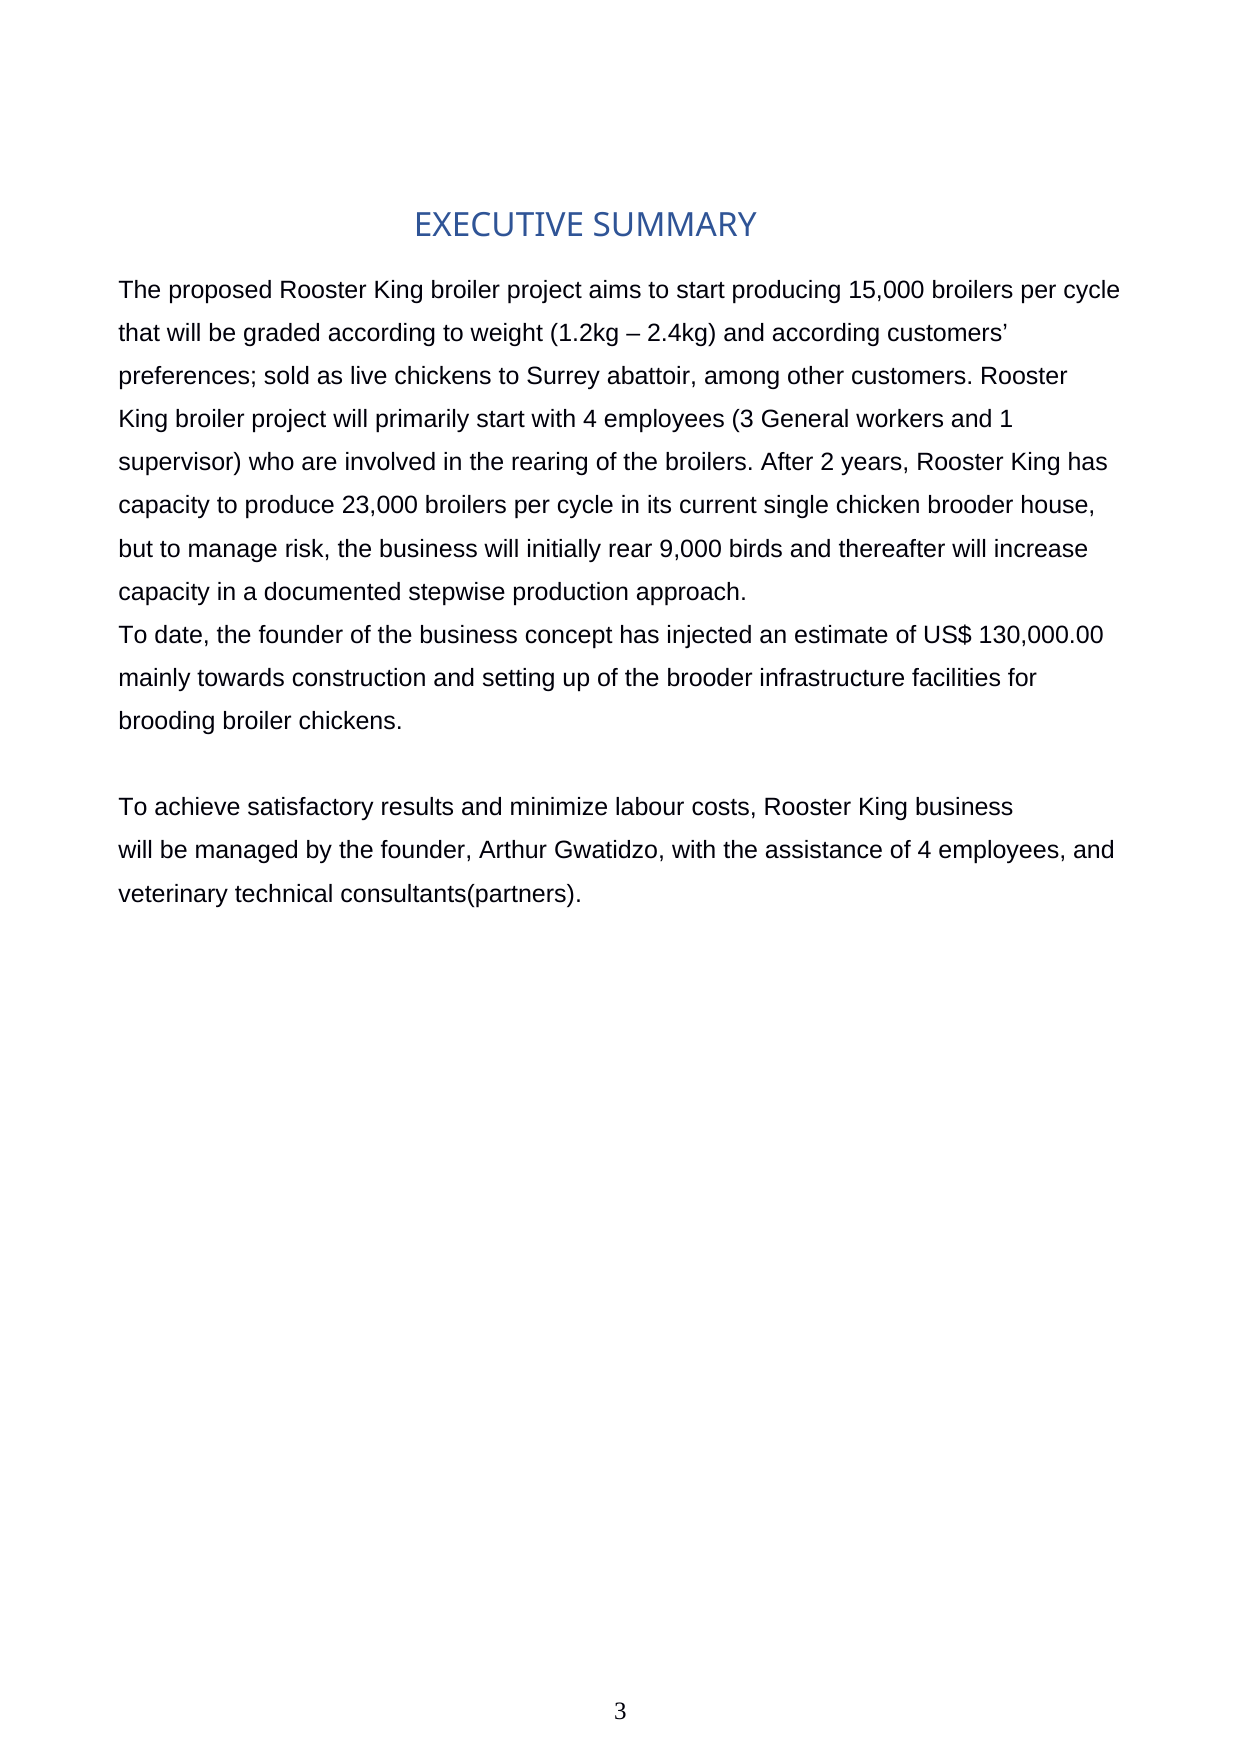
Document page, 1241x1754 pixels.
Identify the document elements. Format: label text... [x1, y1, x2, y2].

text The proposed Rooster King broiler project aims to start producing 15,000 broilers per cycle that will be graded according to weight (1.2kg – 2.4kg) and according customers’ preferences; sold as live chickens to Surrey abattoir, among other customers. Rooster King broiler project will primarily start with 4 employees (3 General workers and 1 supervisor) who are involved in the rearing of the broilers. After 2 years, Rooster King has capacity to produce 23,000 broilers per cycle in its current single chicken brooder house, but to manage risk, the business will initially rear 9,000 birds and thereafter will increase capacity in a documented stepwise production approach. [118, 275, 1122, 605]
text will be managed by the founder, Arthur Gwatidzo, with the assistance of 4 employees, and veterinary technical consultants(partners). [118, 835, 1122, 907]
text To date, the founder of the business concept has injected an estimate of US$ 130,000.00 mainly towards construction and setting up of the brooder infrastructure facilities for brooding broiler chickens. [118, 620, 1122, 735]
subtitle EXECUTIVE SUMMARY [118, 201, 1122, 246]
text To achieve satisfactory results and minimize labour costs, Rooster King business [118, 792, 1122, 821]
